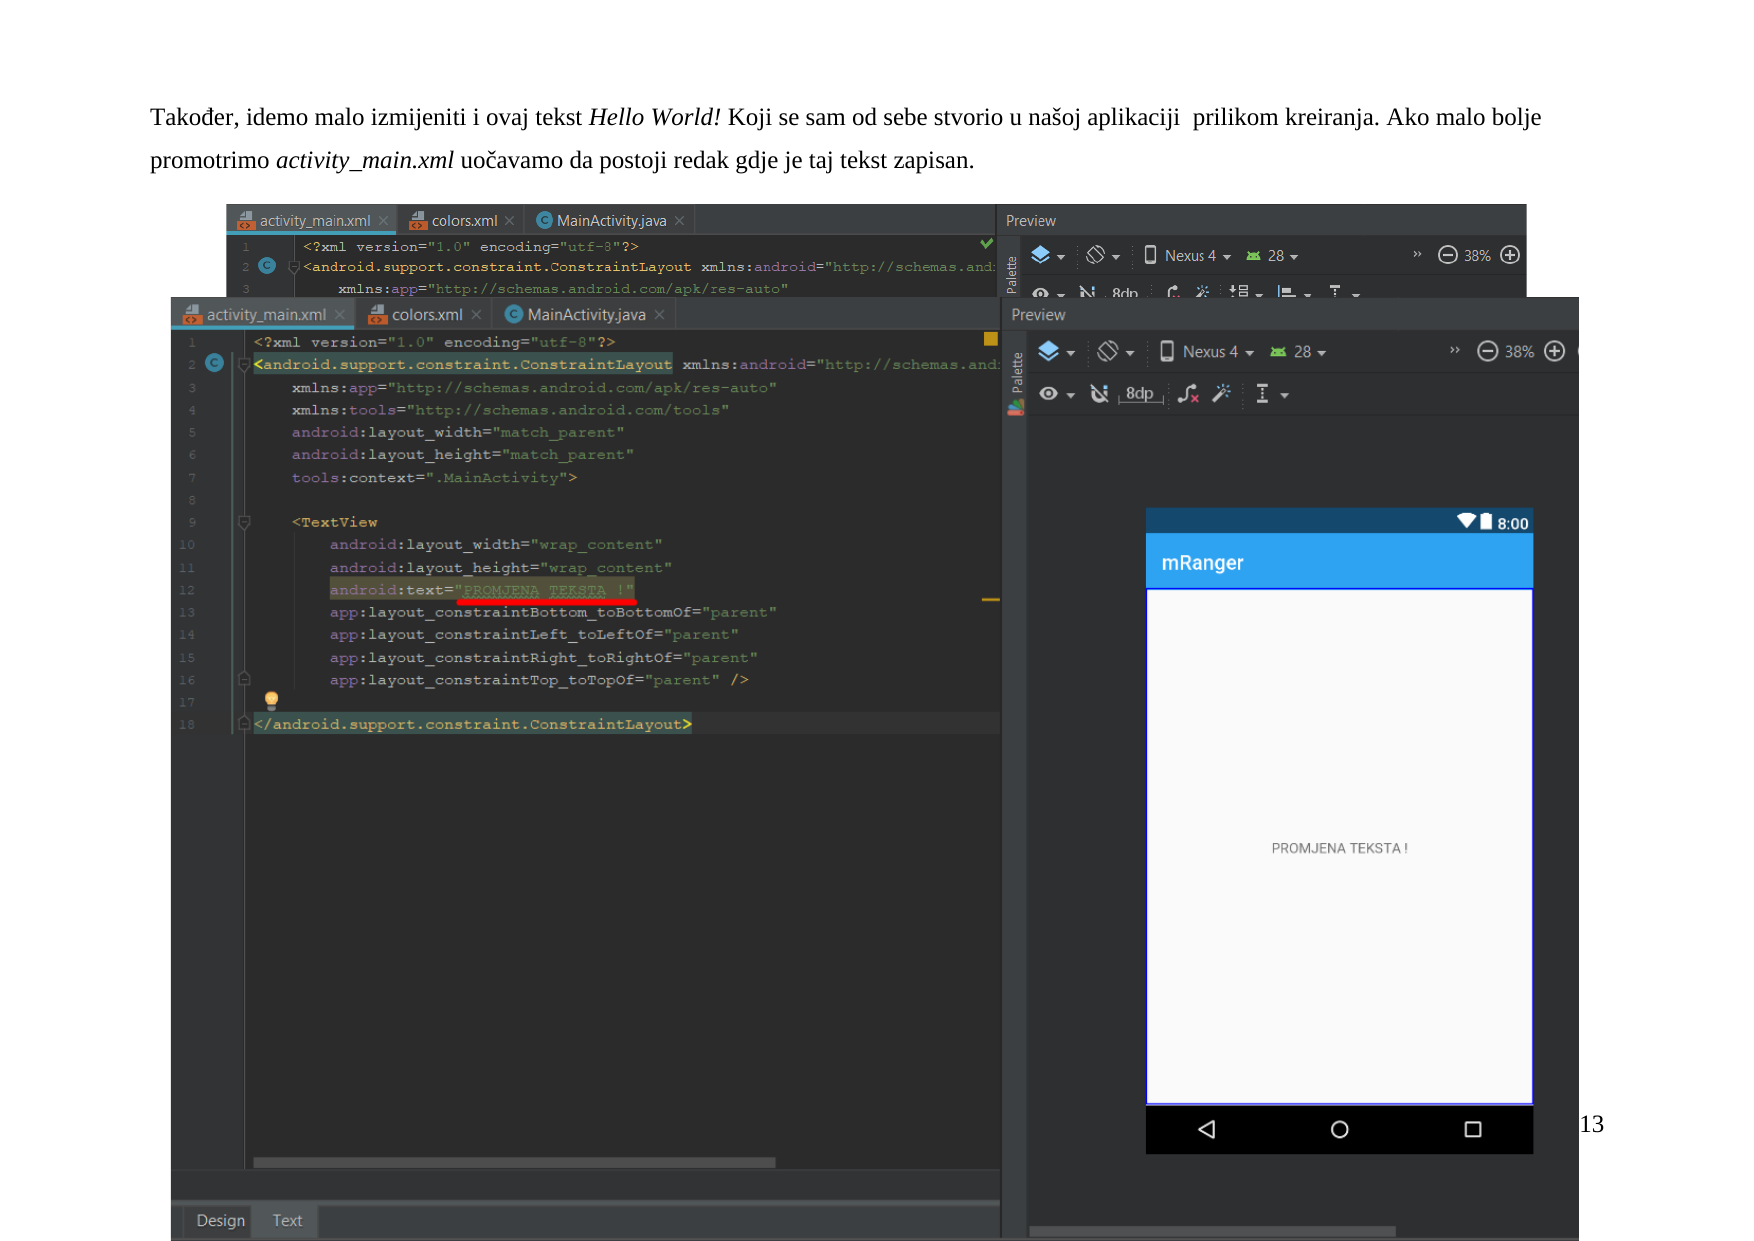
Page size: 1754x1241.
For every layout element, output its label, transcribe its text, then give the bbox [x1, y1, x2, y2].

text Također, idemo malo izmijeniti i ovaj tekst Hello World! Koji se sam od sebe stvorio u našoj aplikaciji prilikom kreiranja. Ako malo bolje promotrimo activity_main.xml uočavamo da postoji redak gdje je taj tekst zapisan. [150, 102, 1604, 174]
picture [170, 204, 1579, 1241]
